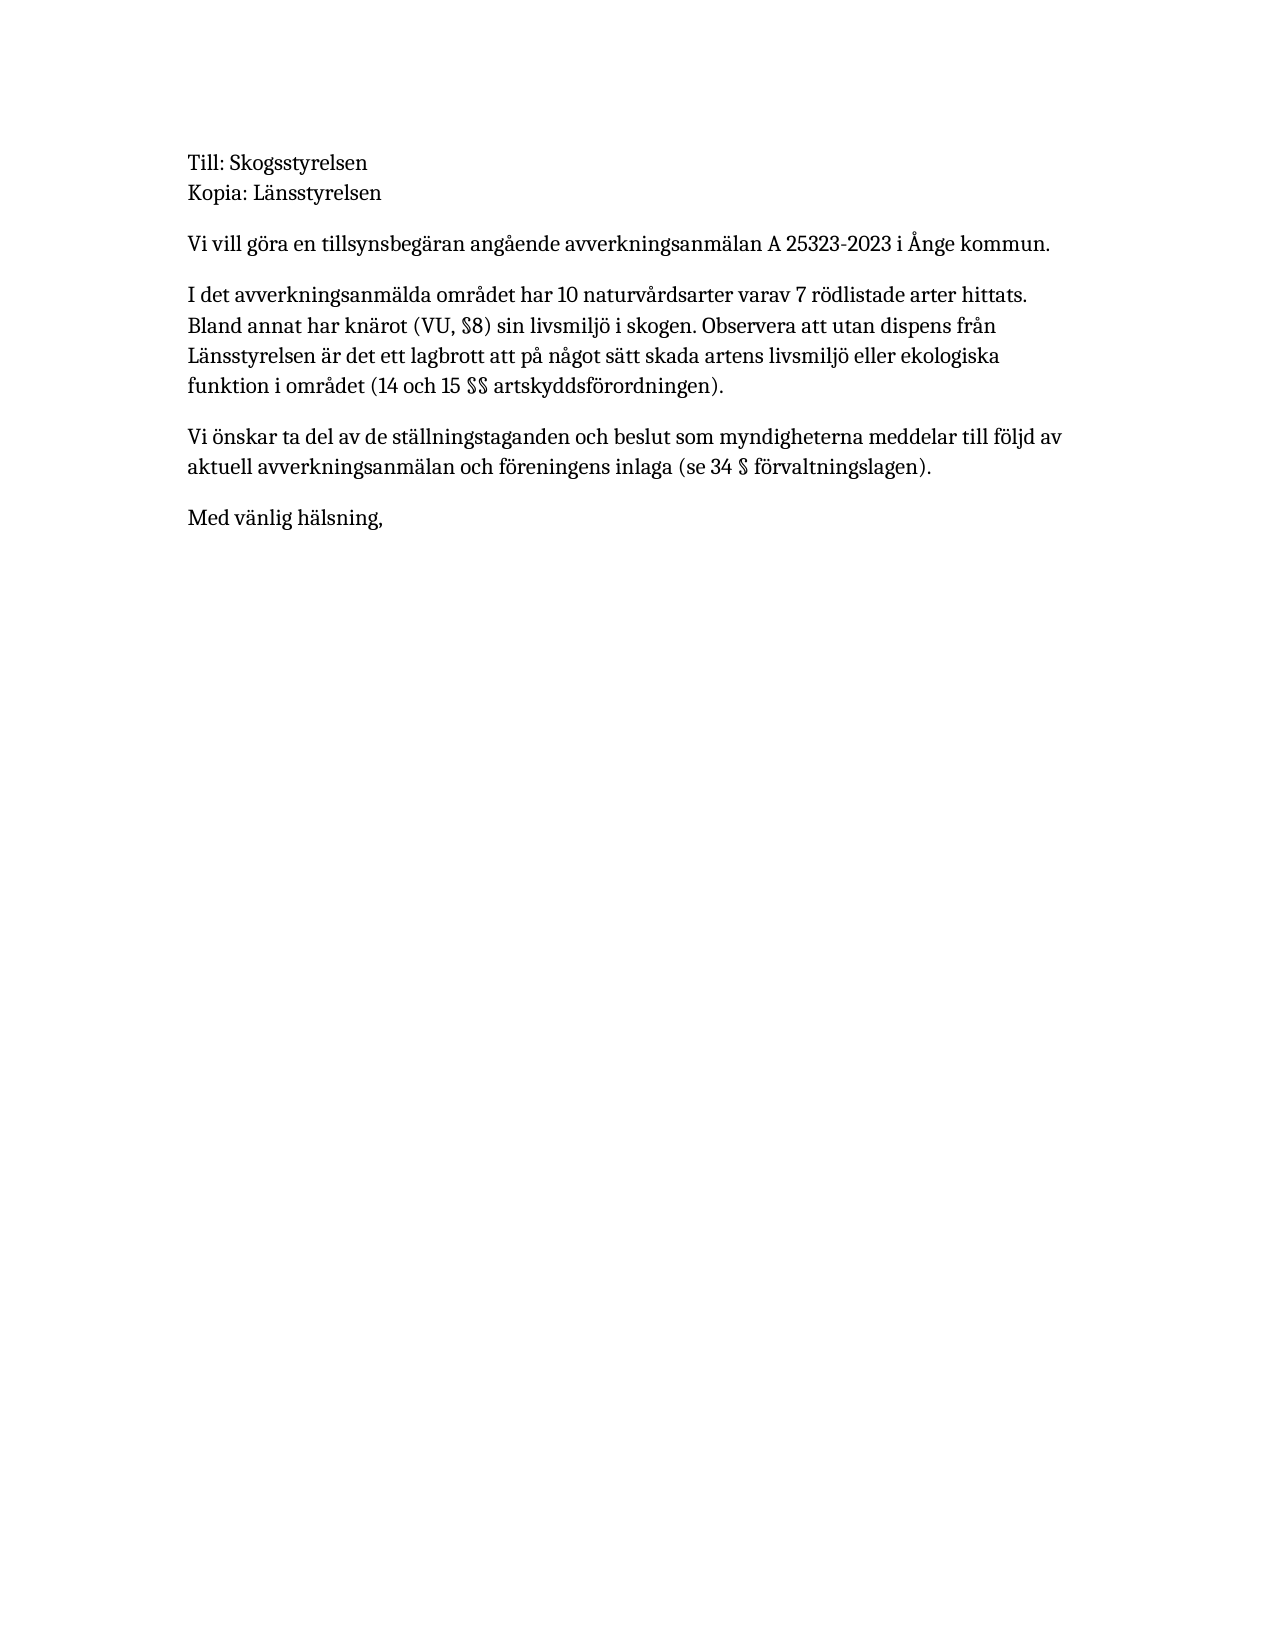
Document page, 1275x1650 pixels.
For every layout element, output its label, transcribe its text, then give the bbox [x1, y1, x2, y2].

text Vi önskar ta del av de ställningstaganden och beslut som myndigheterna meddelar till följd av aktuell avverkningsanmälan och föreningens inlaga (se 34 § förvaltningslagen). [187, 424, 1087, 481]
text I det avverkningsanmälda området har 10 naturvårdsarter varav 7 rödlistade arter hittats. Bland annat har knärot (VU, §8) sin livsmiljö i skogen. Observera att utan dispens från Länsstyrelsen är det ett lagbrott att på något sätt skada artens livsmiljö eller ekologiska funktion i området (14 och 15 §§ artskyddsförordningen). [187, 282, 1087, 399]
text Vi vill göra en tillsynsbegäran angående avverkningsanmälan A 25323-2023 i Ånge kommun. [187, 231, 1087, 258]
text Till: Skogsstyrelsen Kopia: Länsstyrelsen [187, 150, 1087, 207]
text Med vänlig hälsning, [187, 505, 1087, 562]
